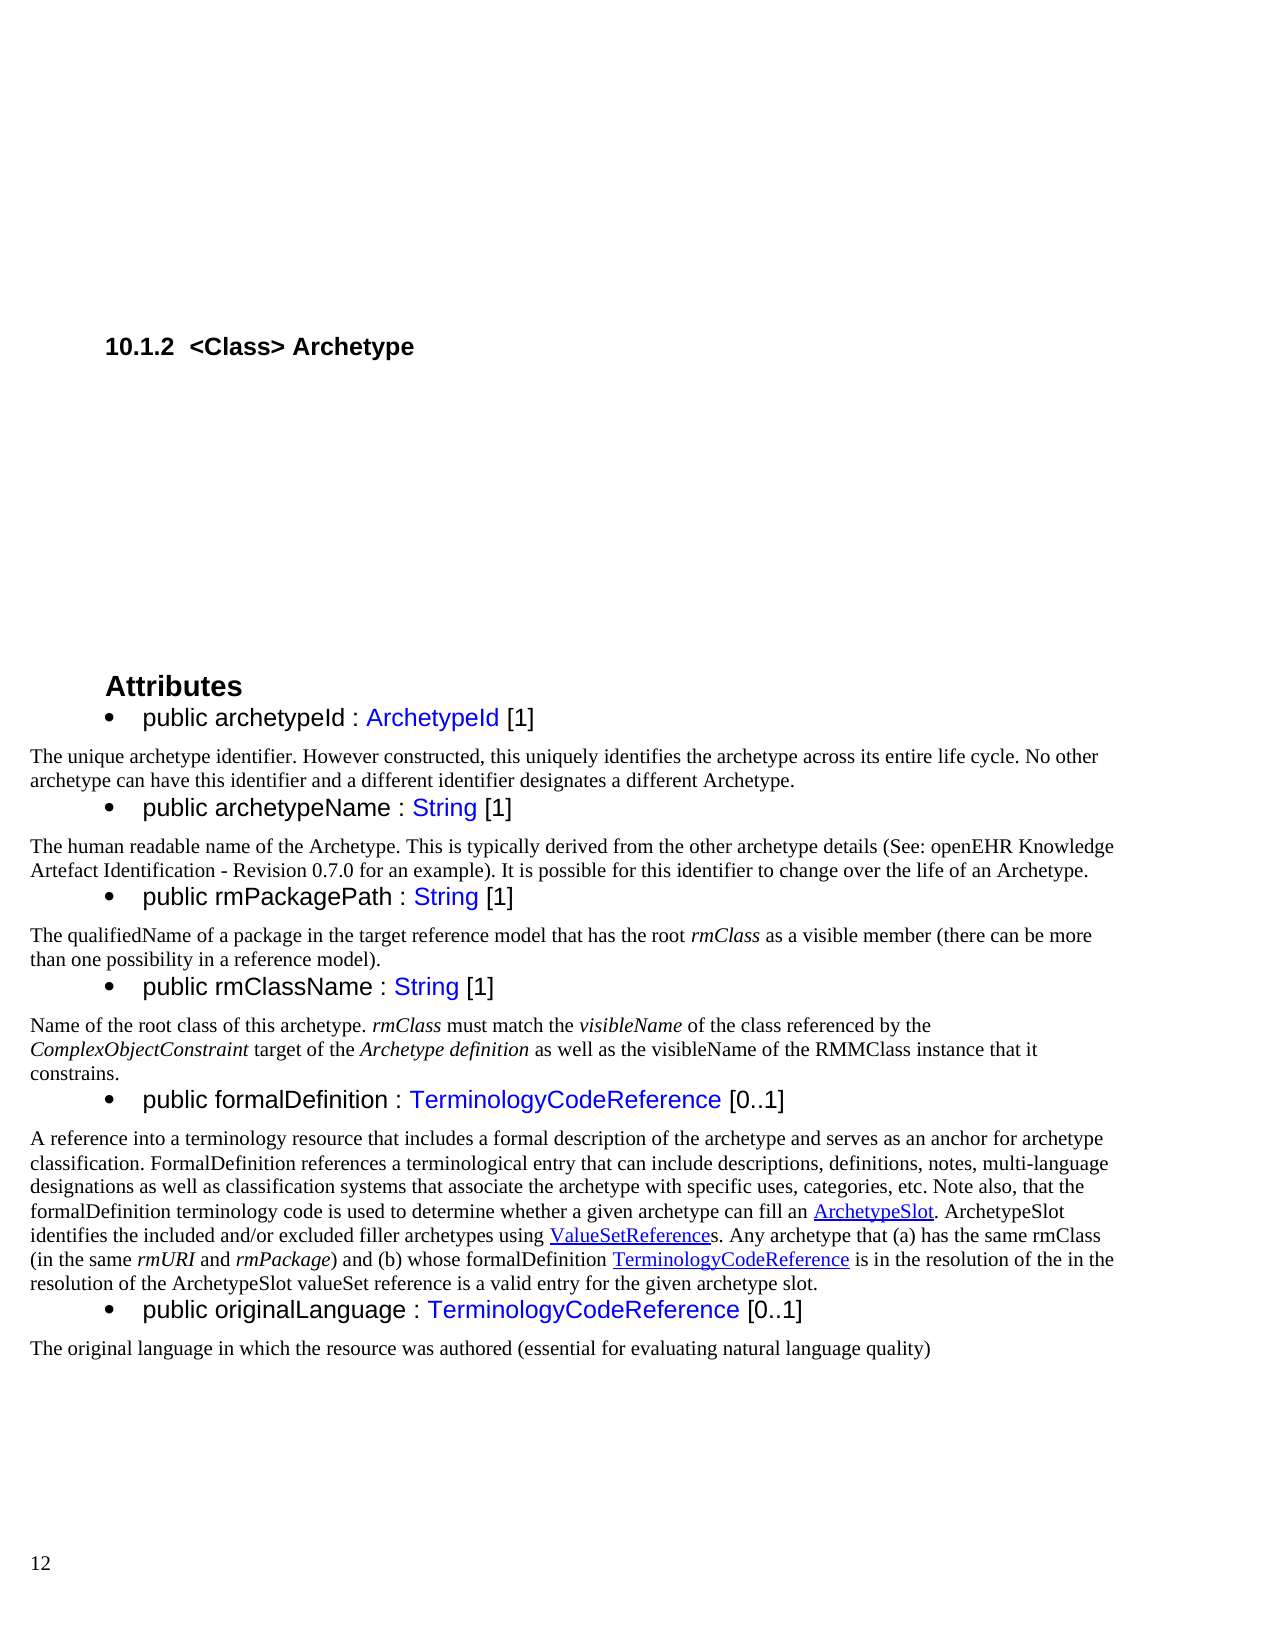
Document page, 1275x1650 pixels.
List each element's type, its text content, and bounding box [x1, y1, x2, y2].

list public rmClassName : String [1] [105, 971, 1165, 1000]
text The unique archetype identifier. However constructed, this uniquely identifies the archetype across its entire life cycle. No other archetype can have this identifier and a different identifier designates a different Archetype. [30, 744, 1125, 792]
list public originalLanguage : TerminologyCodeReference [0..1] [105, 1295, 1165, 1324]
list public rmPackagePath : String [1] [105, 882, 1165, 911]
list public formalDefinition : TerminologyCodeReference [0..1] [105, 1085, 1165, 1114]
subtitle Attributes [105, 669, 1125, 703]
text A reference into a terminology resource that includes a formal description of the archetype and serves as an anchor for archetype classification. FormalDefinition references a terminological entry that can include descriptions, definitions, notes, multi-language designations as well as classification systems that associate the archetype with specific uses, categories, etc. Note also, that the formalDefinition terminology code is used to determine whether a given archetype can fill an ArchetypeSlot. ArchetypeSlot identifies the included and/or excluded filler archetypes using ValueSetReferences. Any archetype that (a) has the same rmClass (in the same rmURI and rmPackage) and (b) whose formalDefinition TerminologyCodeReference is in the resolution of the in the resolution of the ArchetypeSlot valueSet reference is a valid entry for the given archetype slot. [30, 1126, 1125, 1295]
text The original language in which the resource was authored (essential for evaluating natural language quality) [30, 1336, 1125, 1360]
text The qualifiedName of a package in the target reference model that has the root rmClass as a visible member (there can be more than one possibility in a reference model). [30, 923, 1125, 971]
text The human readable name of the Archetype. This is typically derived from the other archetype details (See: openEHR Knowledge Artefact Identification - Revision 0.7.0 for an example). It is possible for this identifier to change over the life of an Archetype. [30, 834, 1125, 882]
text Name of the root class of this archetype. rmClass must match the visibleName of the class referenced by the ComplexObjectConstraint target of the Archetype definition as well as the visibleName of the RMMClass instance that it constrains. [30, 1013, 1125, 1085]
list public archetypeName : String [1] [105, 792, 1165, 821]
subtitle <Class> Archetype [105, 332, 1125, 361]
list public archetypeId : ArchetypeId [1] [105, 703, 1165, 732]
